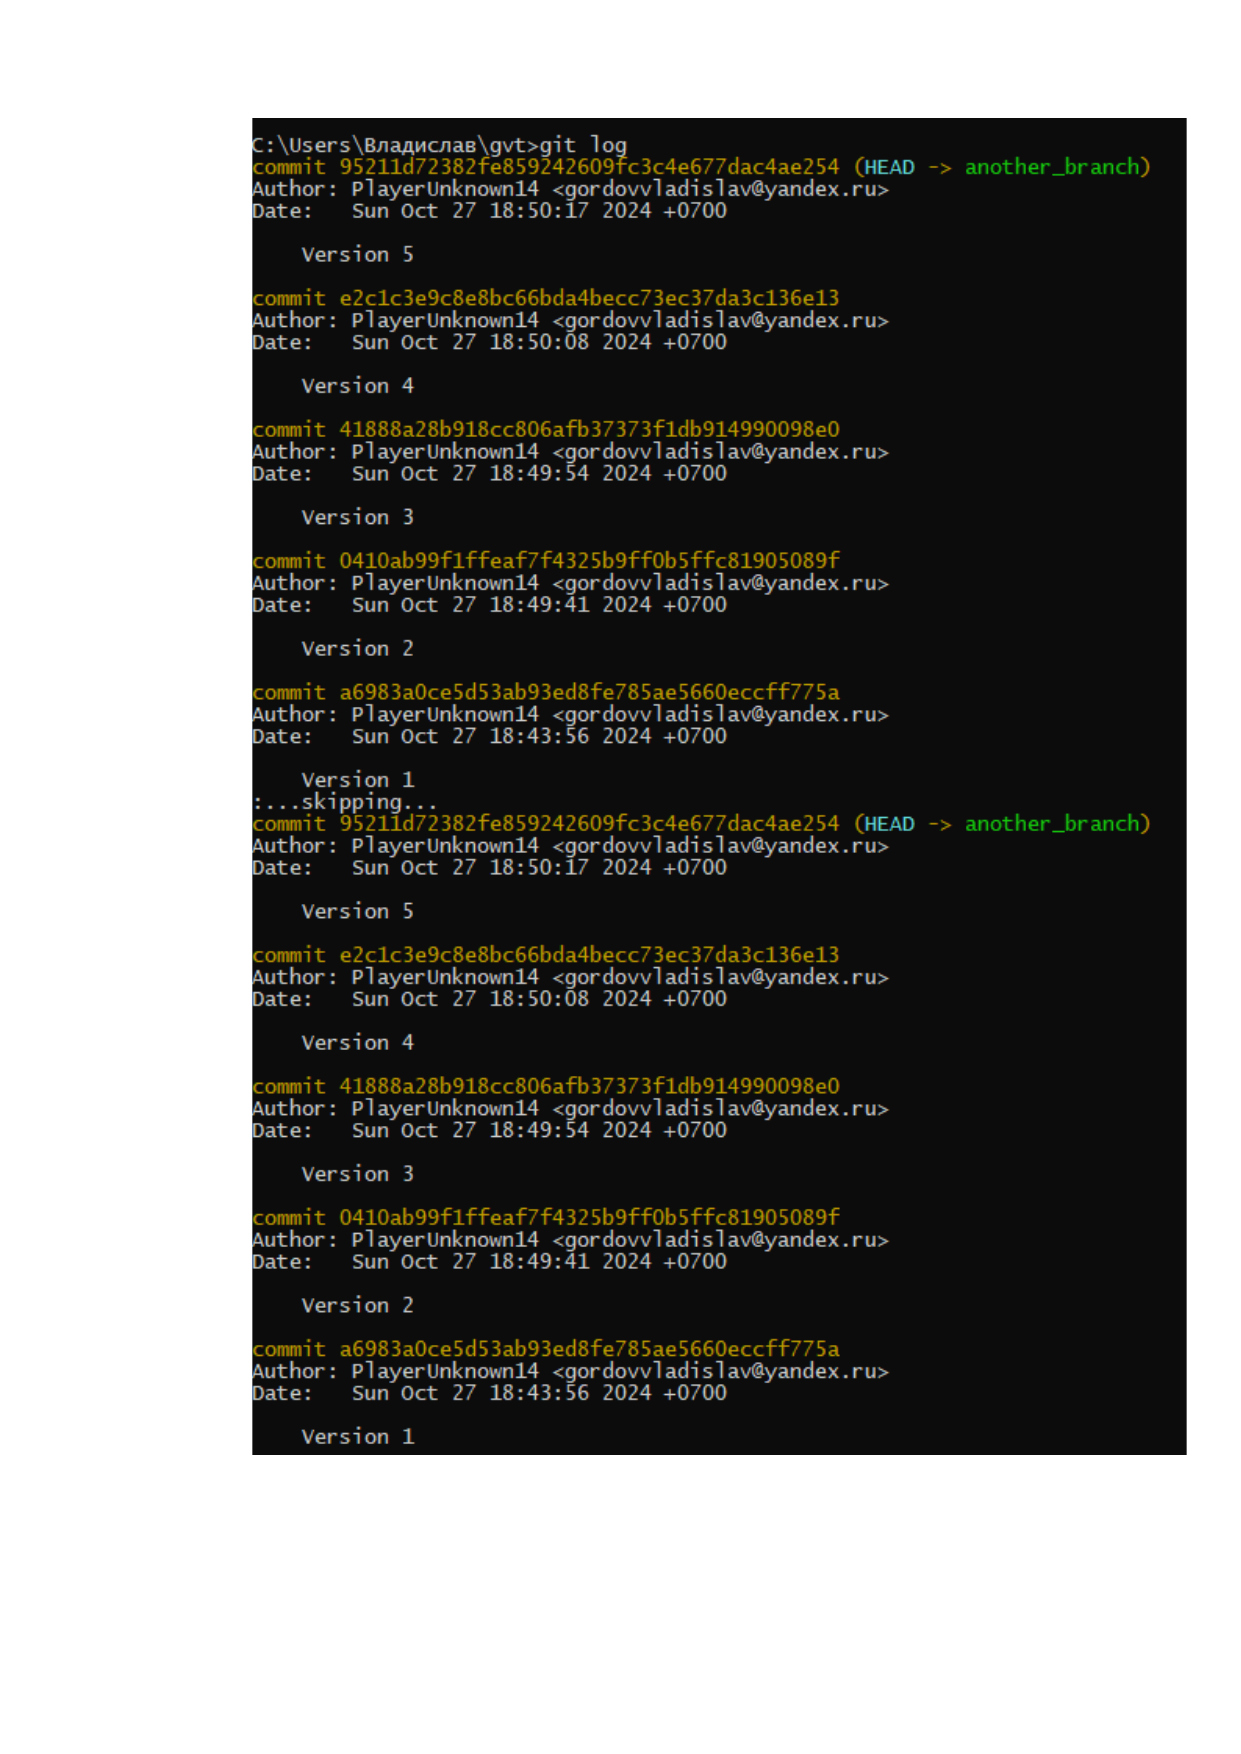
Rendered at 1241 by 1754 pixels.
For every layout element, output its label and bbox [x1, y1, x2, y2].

picture [252, 118, 1187, 1455]
